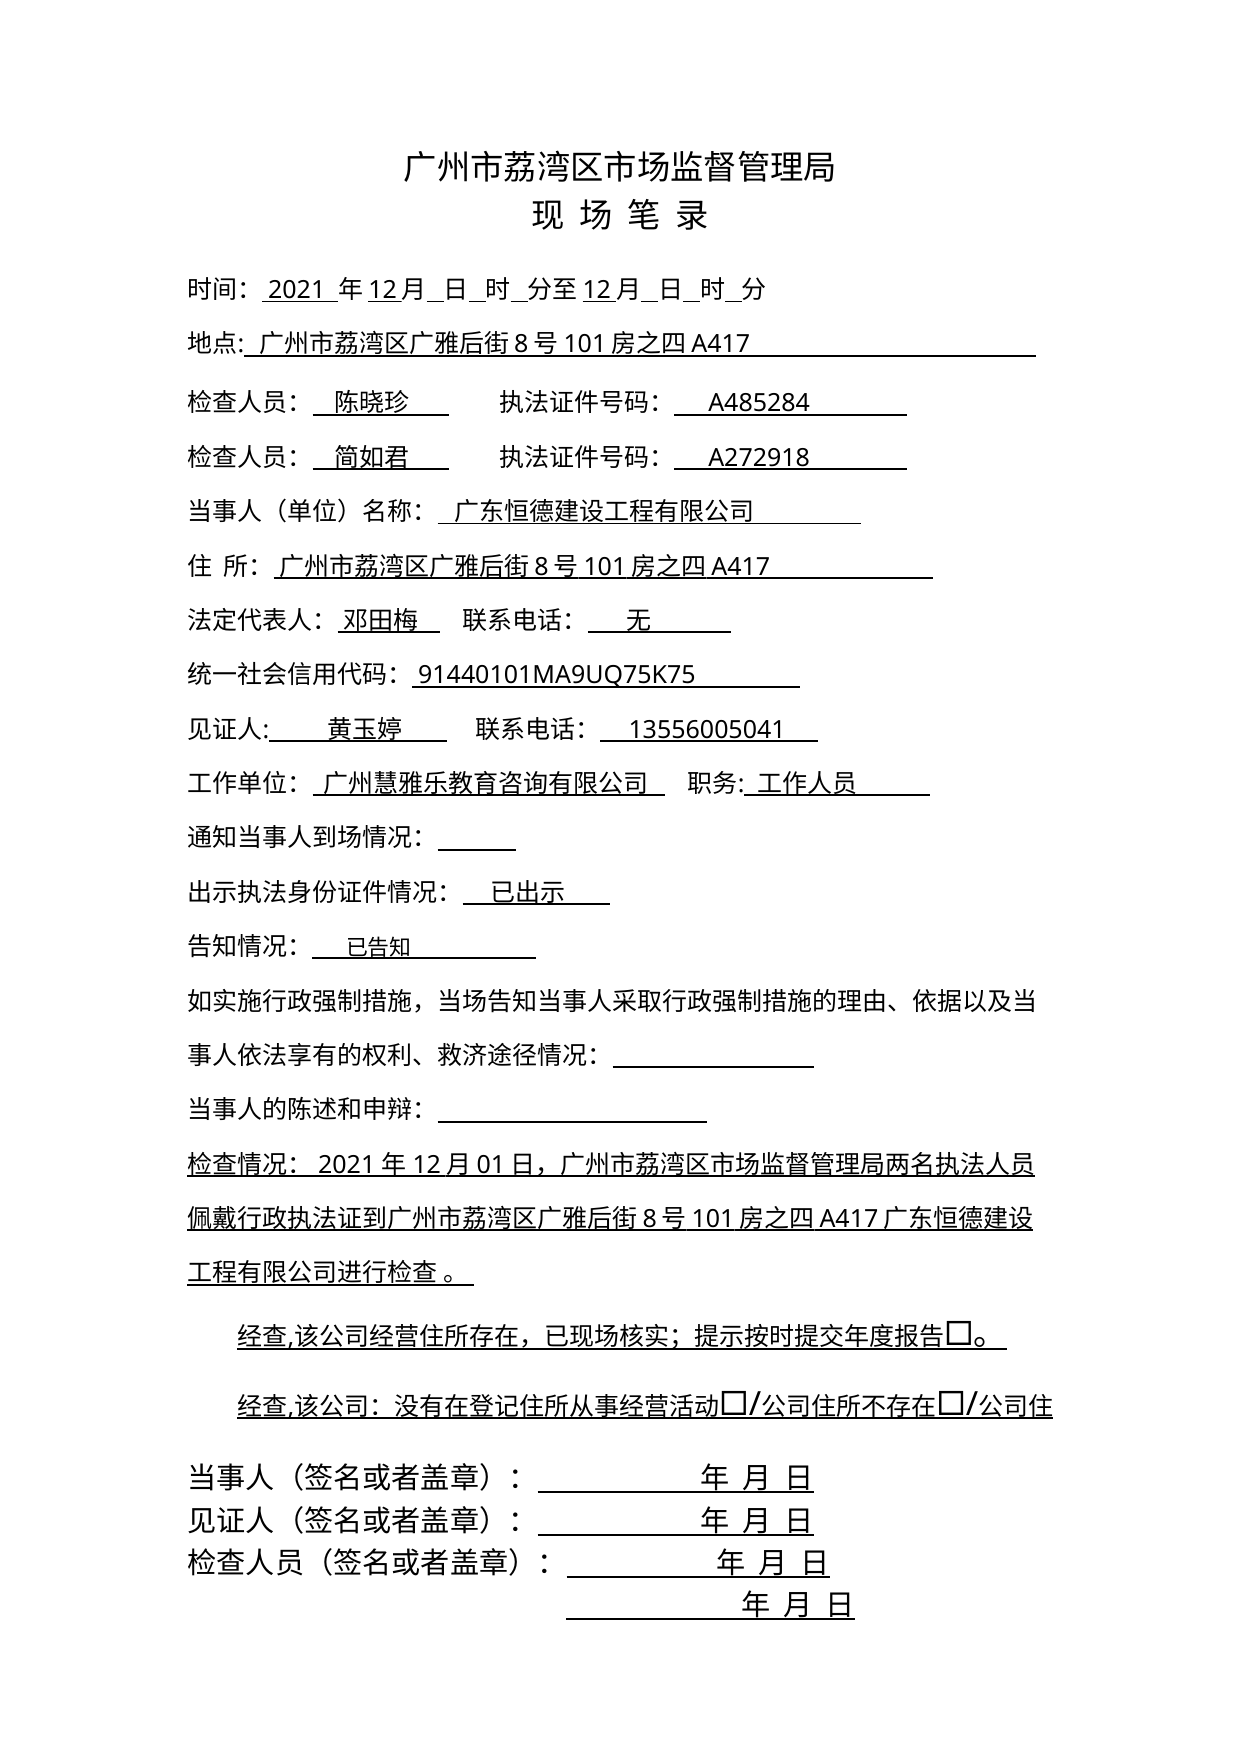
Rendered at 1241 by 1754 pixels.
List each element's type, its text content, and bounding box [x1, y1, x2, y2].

text 当事人的陈述和申辩： [187, 1090, 1053, 1126]
text 见证人: 黄玉婷 联系电话： 13556005041 [187, 709, 1053, 745]
text 现 场 笔 录 [187, 189, 1053, 237]
text 统一社会信用代码： 91440101MA9UQ75K75 [187, 655, 1053, 691]
text 地点: 广州市荔湾区广雅后街8号101房之四A417 [187, 324, 1053, 360]
text 出示执法身份证件情况： 已出示 [187, 872, 1053, 908]
text 如实施行政强制措施，当场告知当事人采取行政强制措施的理由、依据以及当事人依法享有的权利、救济途径情况： [187, 981, 1053, 1072]
text 住 所： 广州市荔湾区广雅后街8号101房之四A417 [187, 546, 1053, 582]
text 检查人员： 陈晓珍 执法证件号码： A485284 [187, 383, 1053, 419]
text 法定代表人： 邓田梅 联系电话： 无 [187, 600, 1053, 637]
text 经查,该公司经营住所存在，已现场核实；提示按时提交年度报告。 [187, 1307, 1053, 1355]
text 告知情况： 已告知 [187, 927, 1053, 963]
text 广州市荔湾区市场监督管理局 [187, 141, 1053, 189]
text 工作单位： 广州慧雅乐教育咨询有限公司 职务: 工作人员 [187, 763, 1053, 800]
text 当事人（单位）名称： 广东恒德建设工程有限公司 [187, 492, 1053, 528]
text 检查人员： 简如君 执法证件号码： A272918 [187, 437, 1053, 473]
text 检查情况： 2021 年 12月 01日，广州市荔湾区市场监督管理局两名执法人员佩戴行政执法证到广州市荔湾区广雅后街8号101房之四A417广东恒德建设工程有限公司进行检查 。 [187, 1144, 1053, 1289]
text 通知当事人到场情况： [187, 818, 1053, 854]
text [187, 1379, 1053, 1425]
text 时间： 2021 年12月 日 时 分至12月 日 时 分 [187, 269, 1053, 306]
